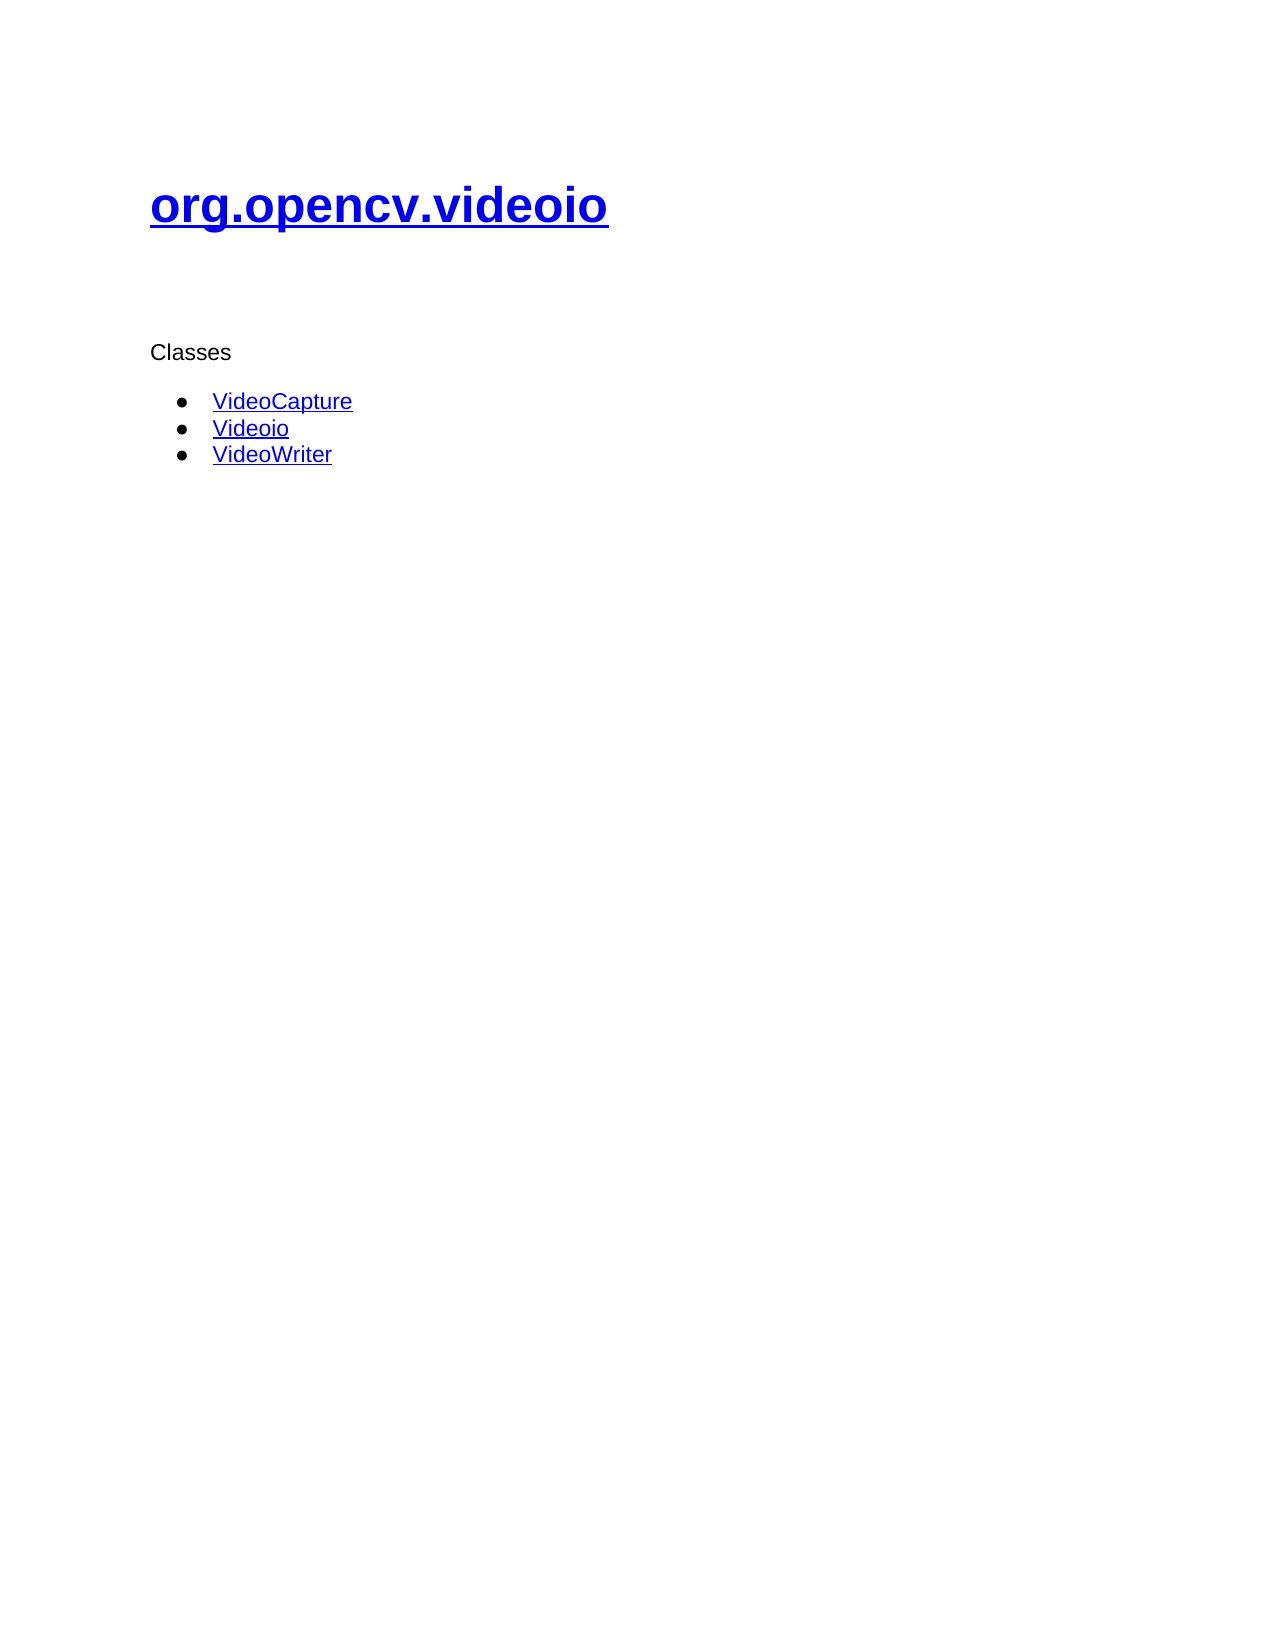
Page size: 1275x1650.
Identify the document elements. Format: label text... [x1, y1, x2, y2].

list VideoWriter [175, 441, 1125, 467]
text Classes [150, 338, 1125, 365]
subtitle org.opencv.videoio [150, 175, 1125, 232]
list VideoCapture [175, 388, 1125, 414]
list Videoio [175, 414, 1125, 441]
